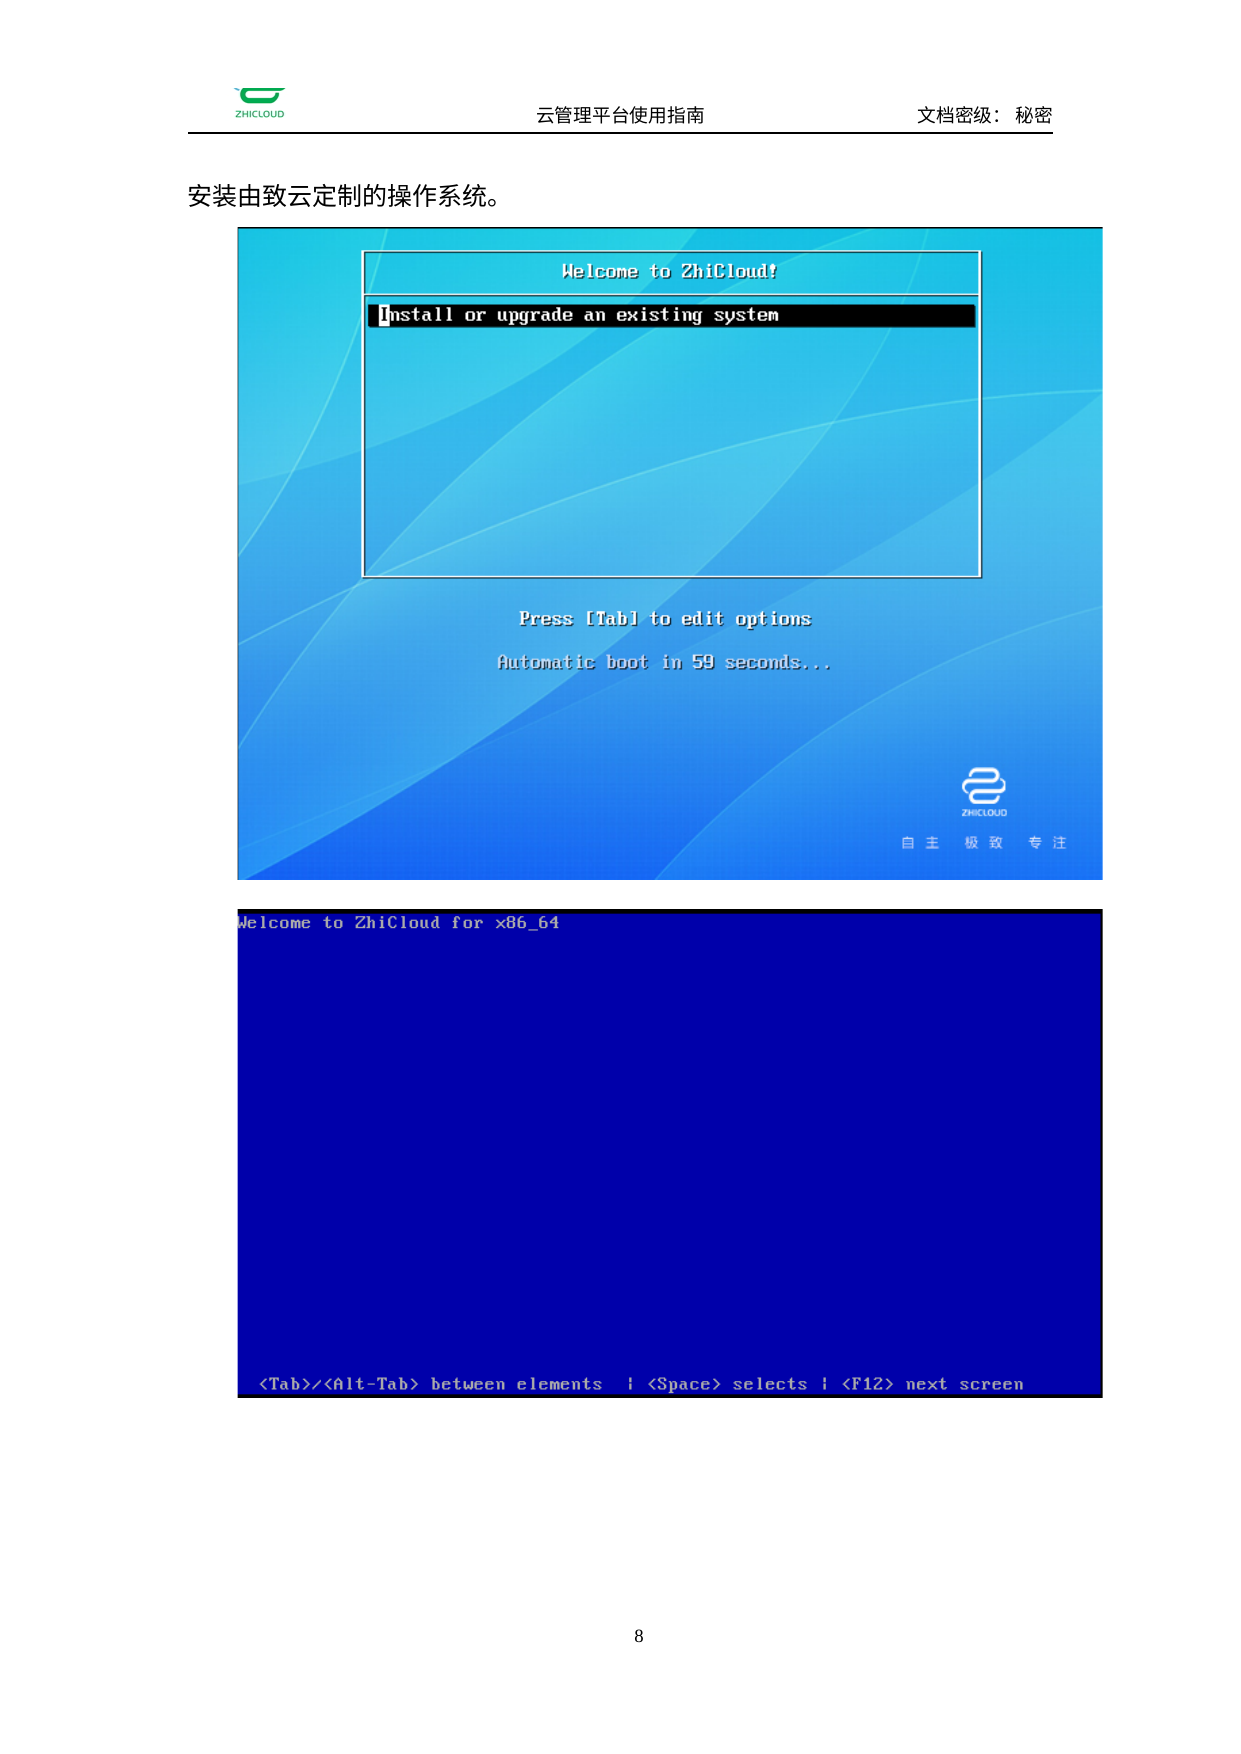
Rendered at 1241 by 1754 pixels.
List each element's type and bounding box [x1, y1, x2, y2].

picture [225, 88, 293, 122]
text [187, 162, 1053, 227]
picture [237, 909, 1103, 1398]
picture [237, 227, 1103, 880]
